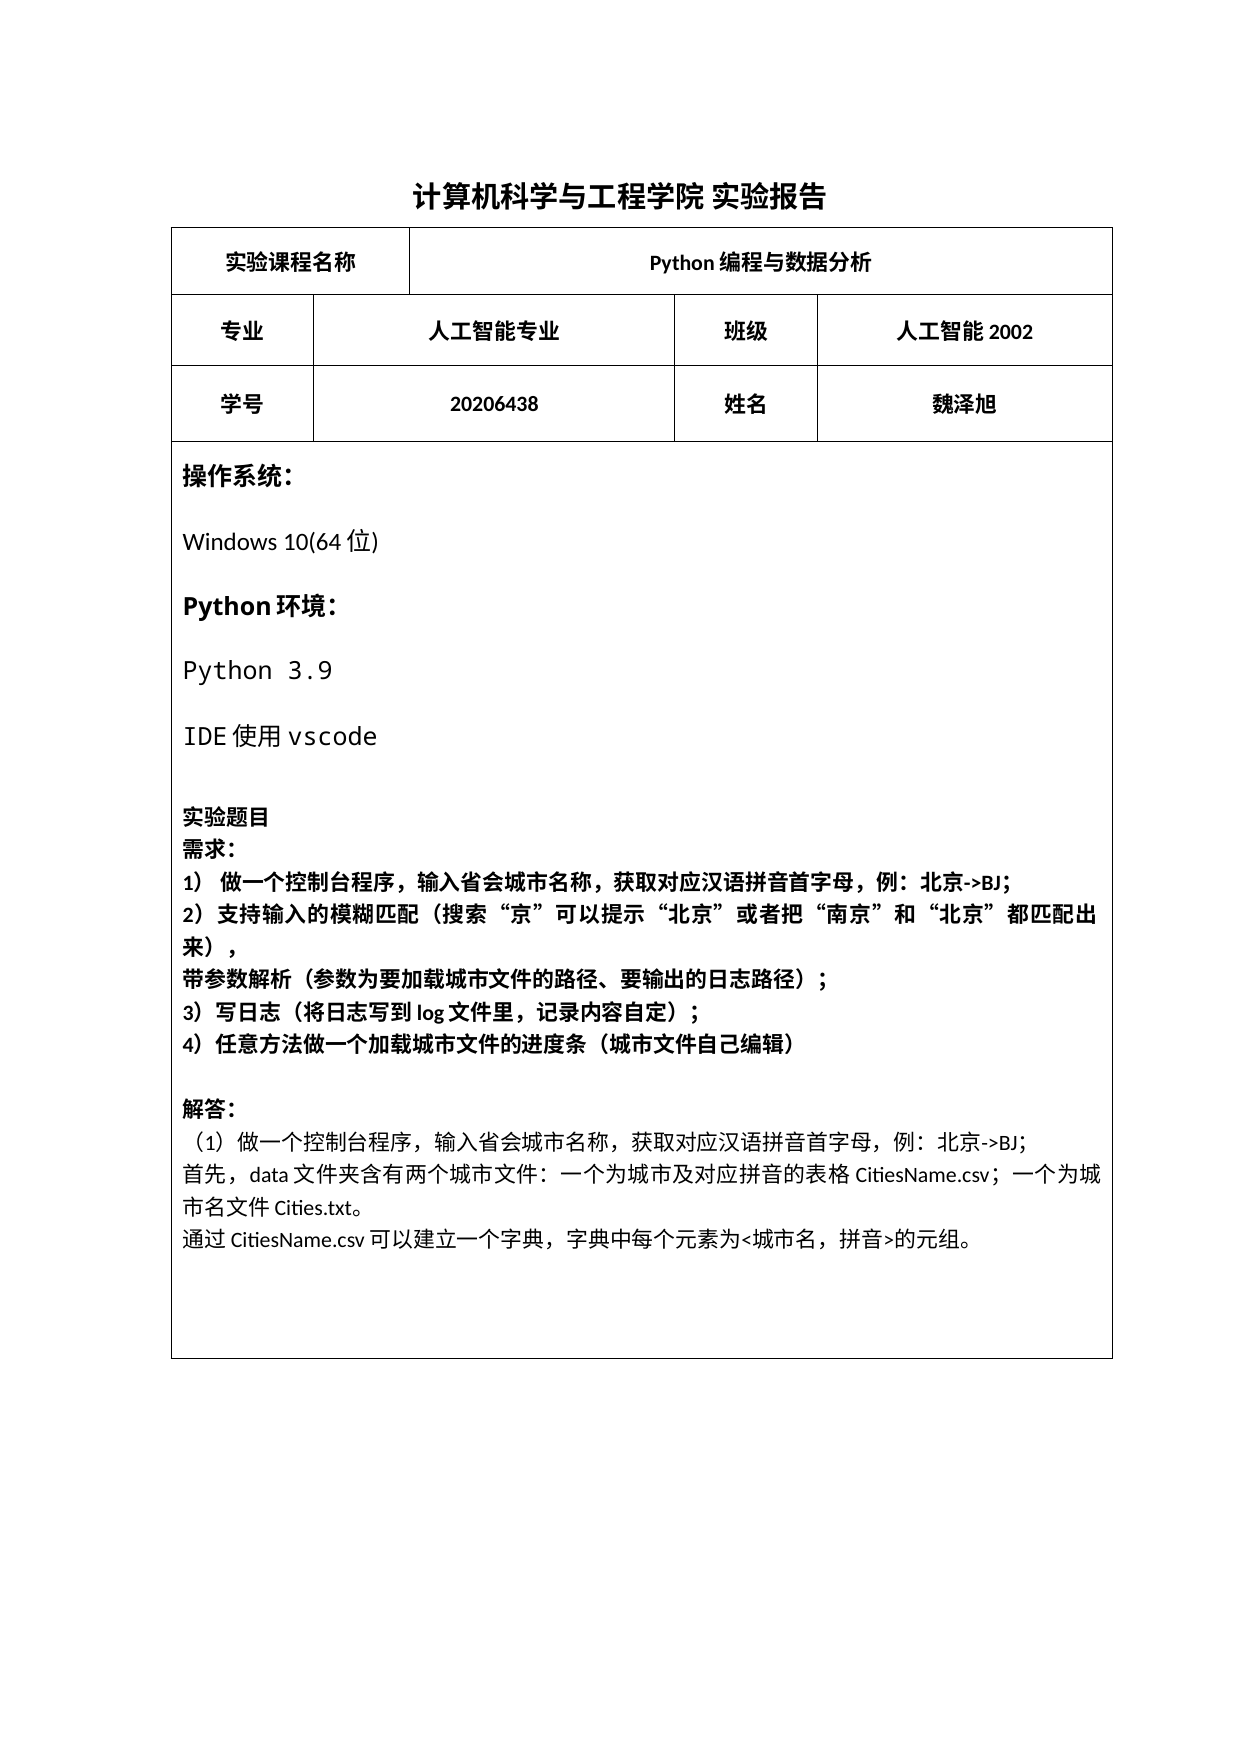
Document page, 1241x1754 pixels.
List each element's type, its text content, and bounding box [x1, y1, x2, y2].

table_cell 人工智能2002 [818, 295, 1112, 364]
text 计算机科学与工程学院 实验报告 [187, 162, 1053, 227]
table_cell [172, 442, 1112, 1358]
table_header 实验课程名称 [172, 228, 409, 294]
table_cell 姓名 [675, 366, 817, 441]
table_header Python编程与数据分析 [410, 228, 1112, 294]
table_cell 20206438 [314, 366, 674, 441]
table_cell 专业 [172, 295, 313, 364]
table_cell 魏泽旭 [818, 366, 1112, 441]
table_cell 人工智能专业 [314, 295, 674, 364]
table_cell 学号 [172, 366, 313, 441]
table_cell 班级 [675, 295, 817, 364]
